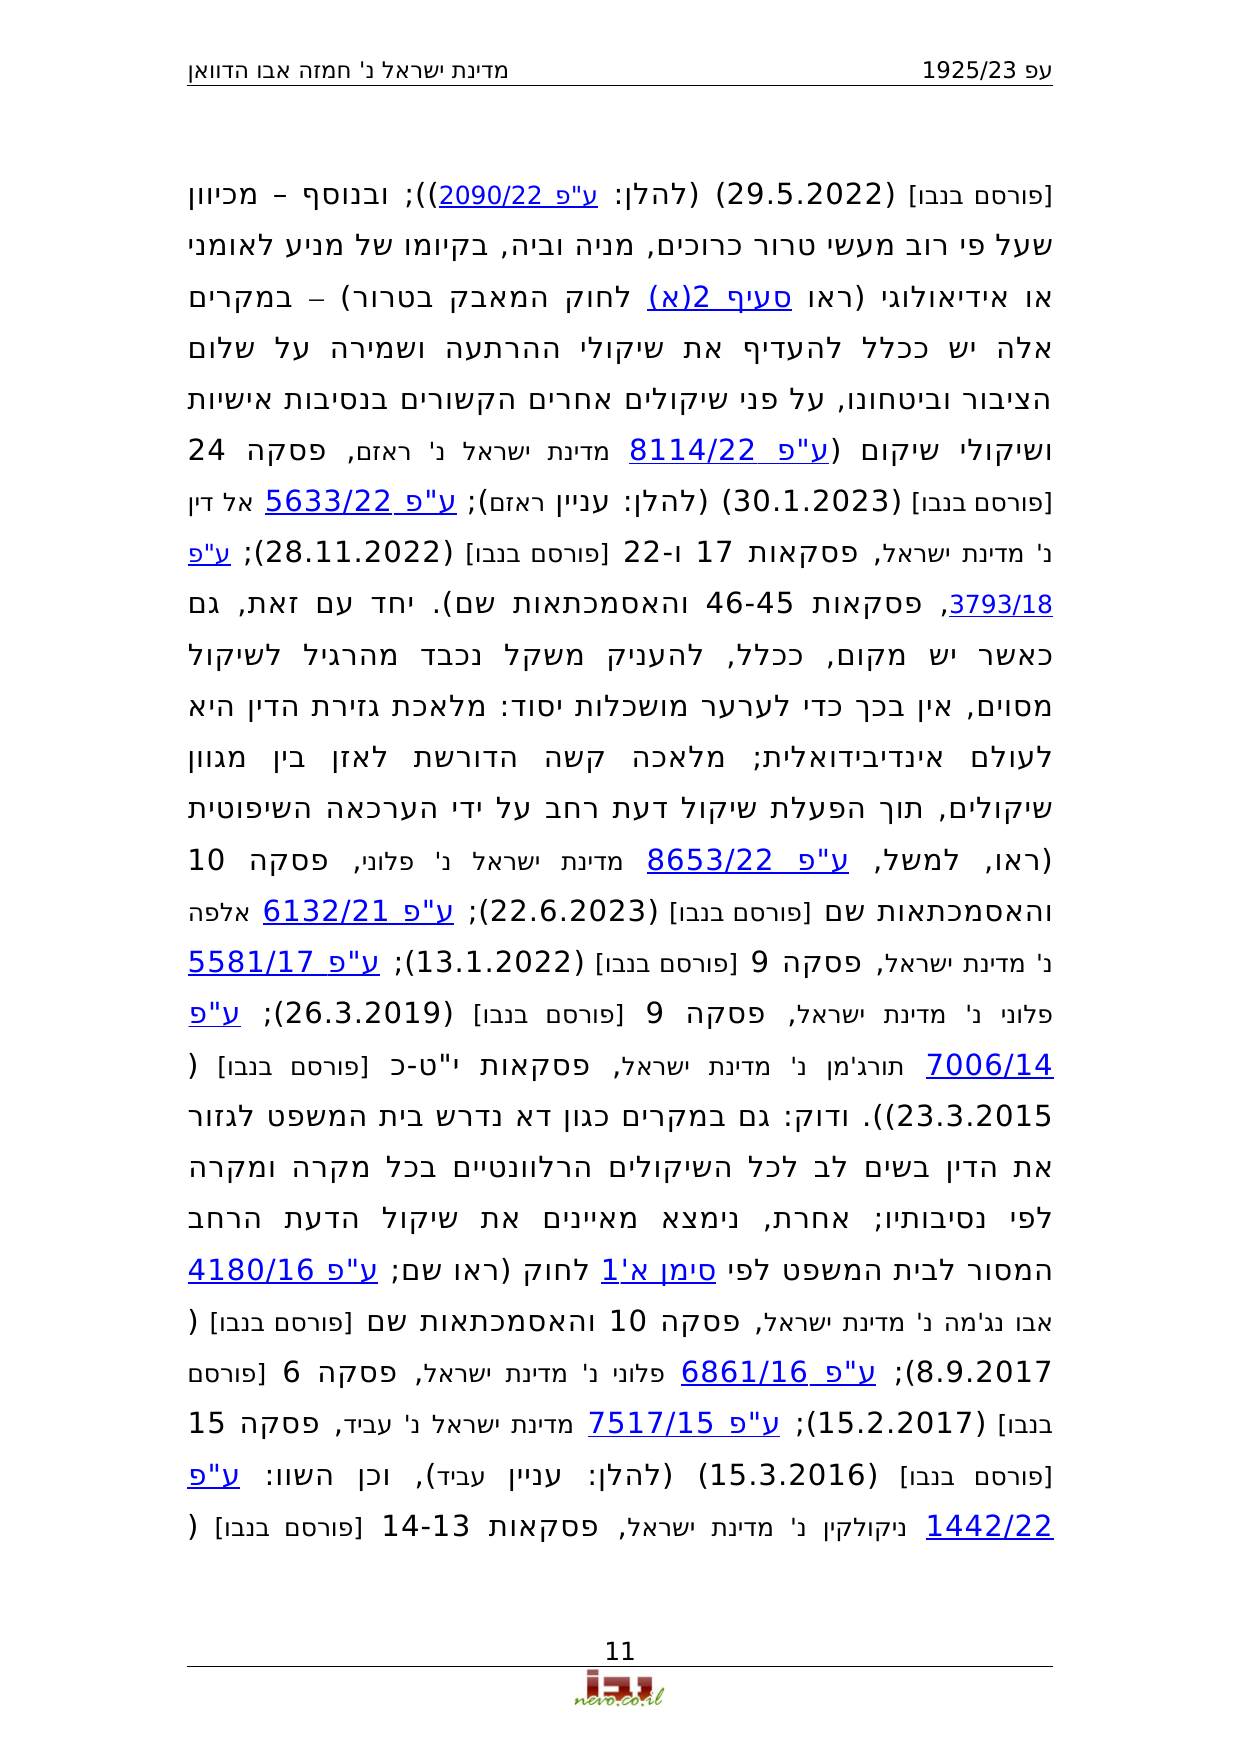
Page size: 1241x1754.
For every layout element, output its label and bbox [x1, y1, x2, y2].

picture [574, 1669, 666, 1707]
text [187, 177, 1053, 1543]
